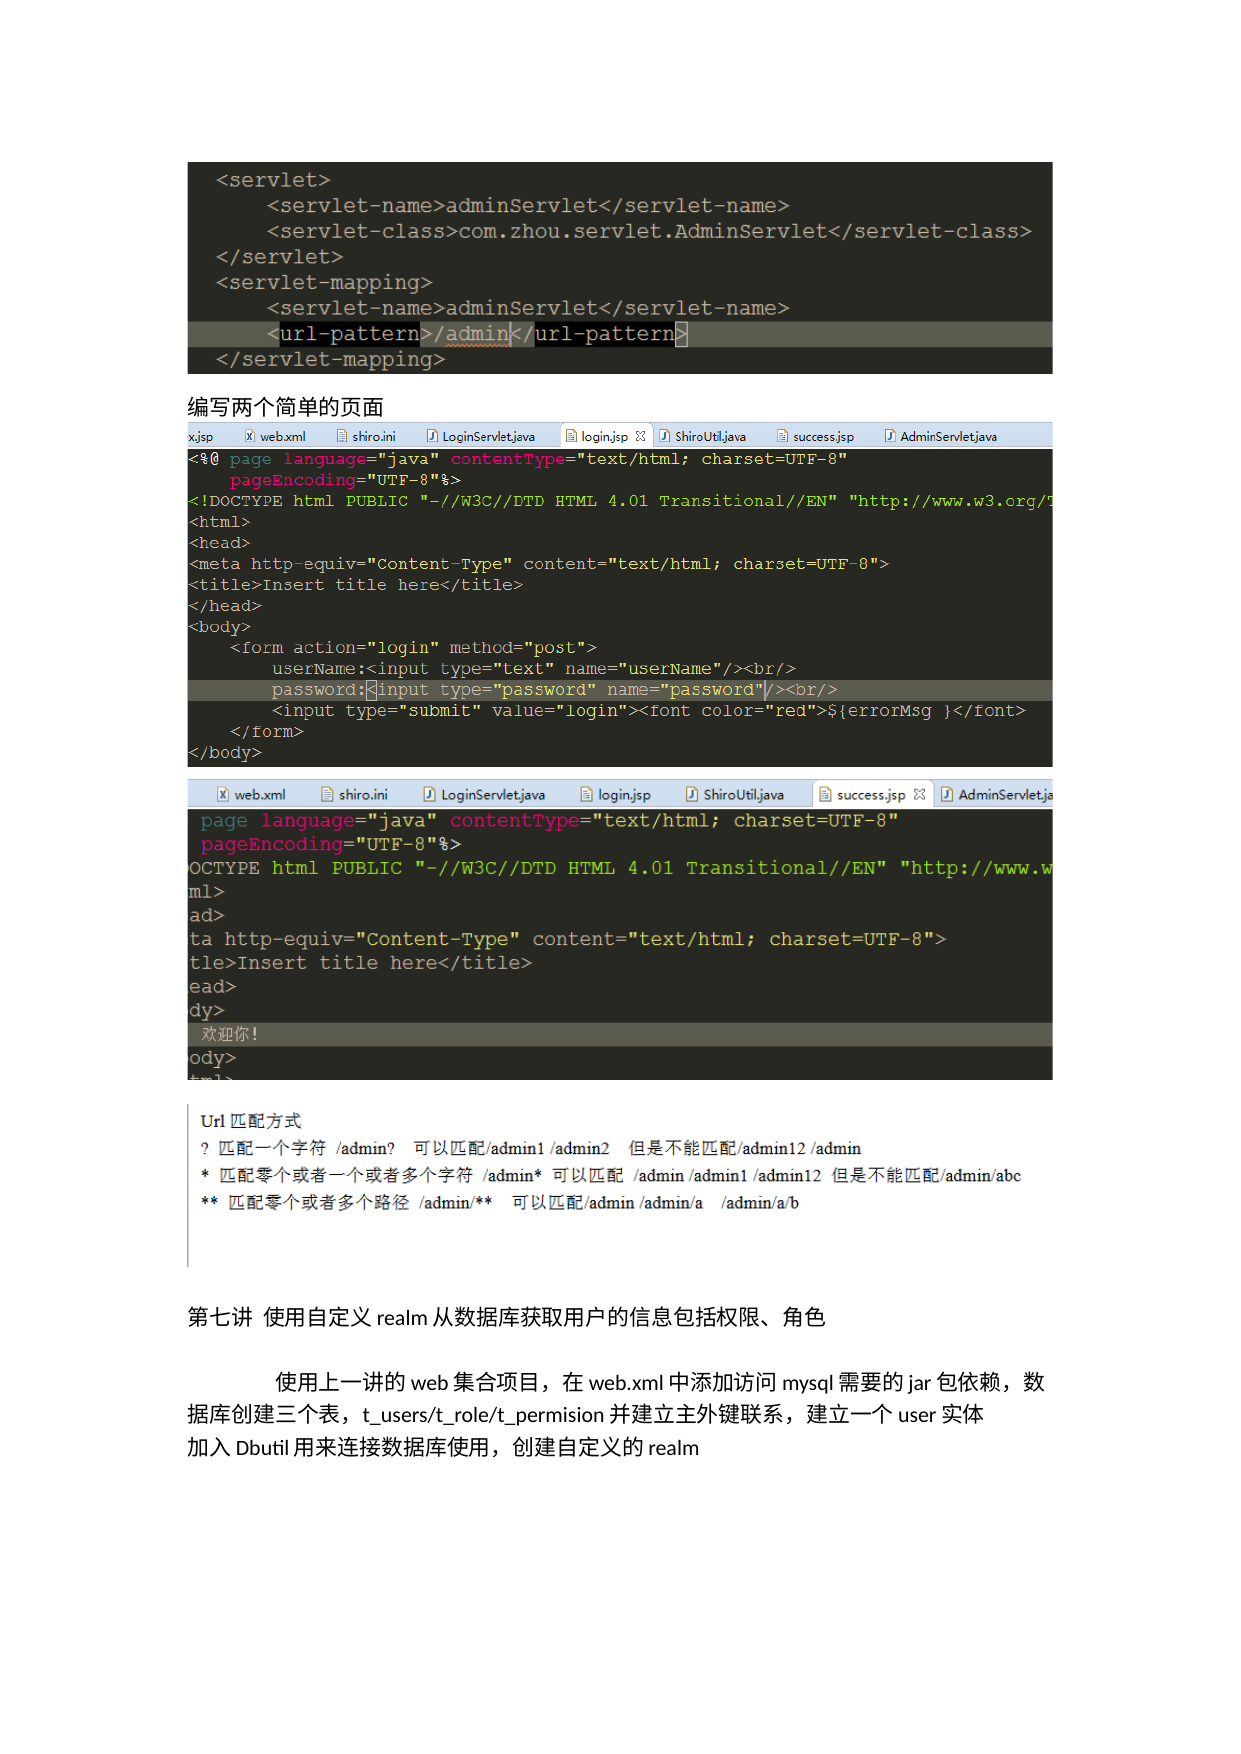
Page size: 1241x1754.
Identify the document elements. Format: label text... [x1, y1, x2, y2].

text 第七讲 使用自定义realm从数据库获取用户的信息包括权限、角色 [187, 1299, 1053, 1332]
text 使用上一讲的web集合项目，在web.xml中添加访问mysql需要的jar包依赖，数据库创建三个表，t_users/t_role/t_permision并建立主外键联系，建立一个user实体 [187, 1364, 1053, 1429]
picture [187, 422, 1053, 767]
picture [187, 1104, 1053, 1267]
text 编写两个简单的页面 [187, 389, 1053, 422]
text 加入Dbutil用来连接数据库使用，创建自定义的realm [187, 1429, 1053, 1462]
picture [187, 779, 1053, 1080]
picture [187, 162, 1053, 374]
